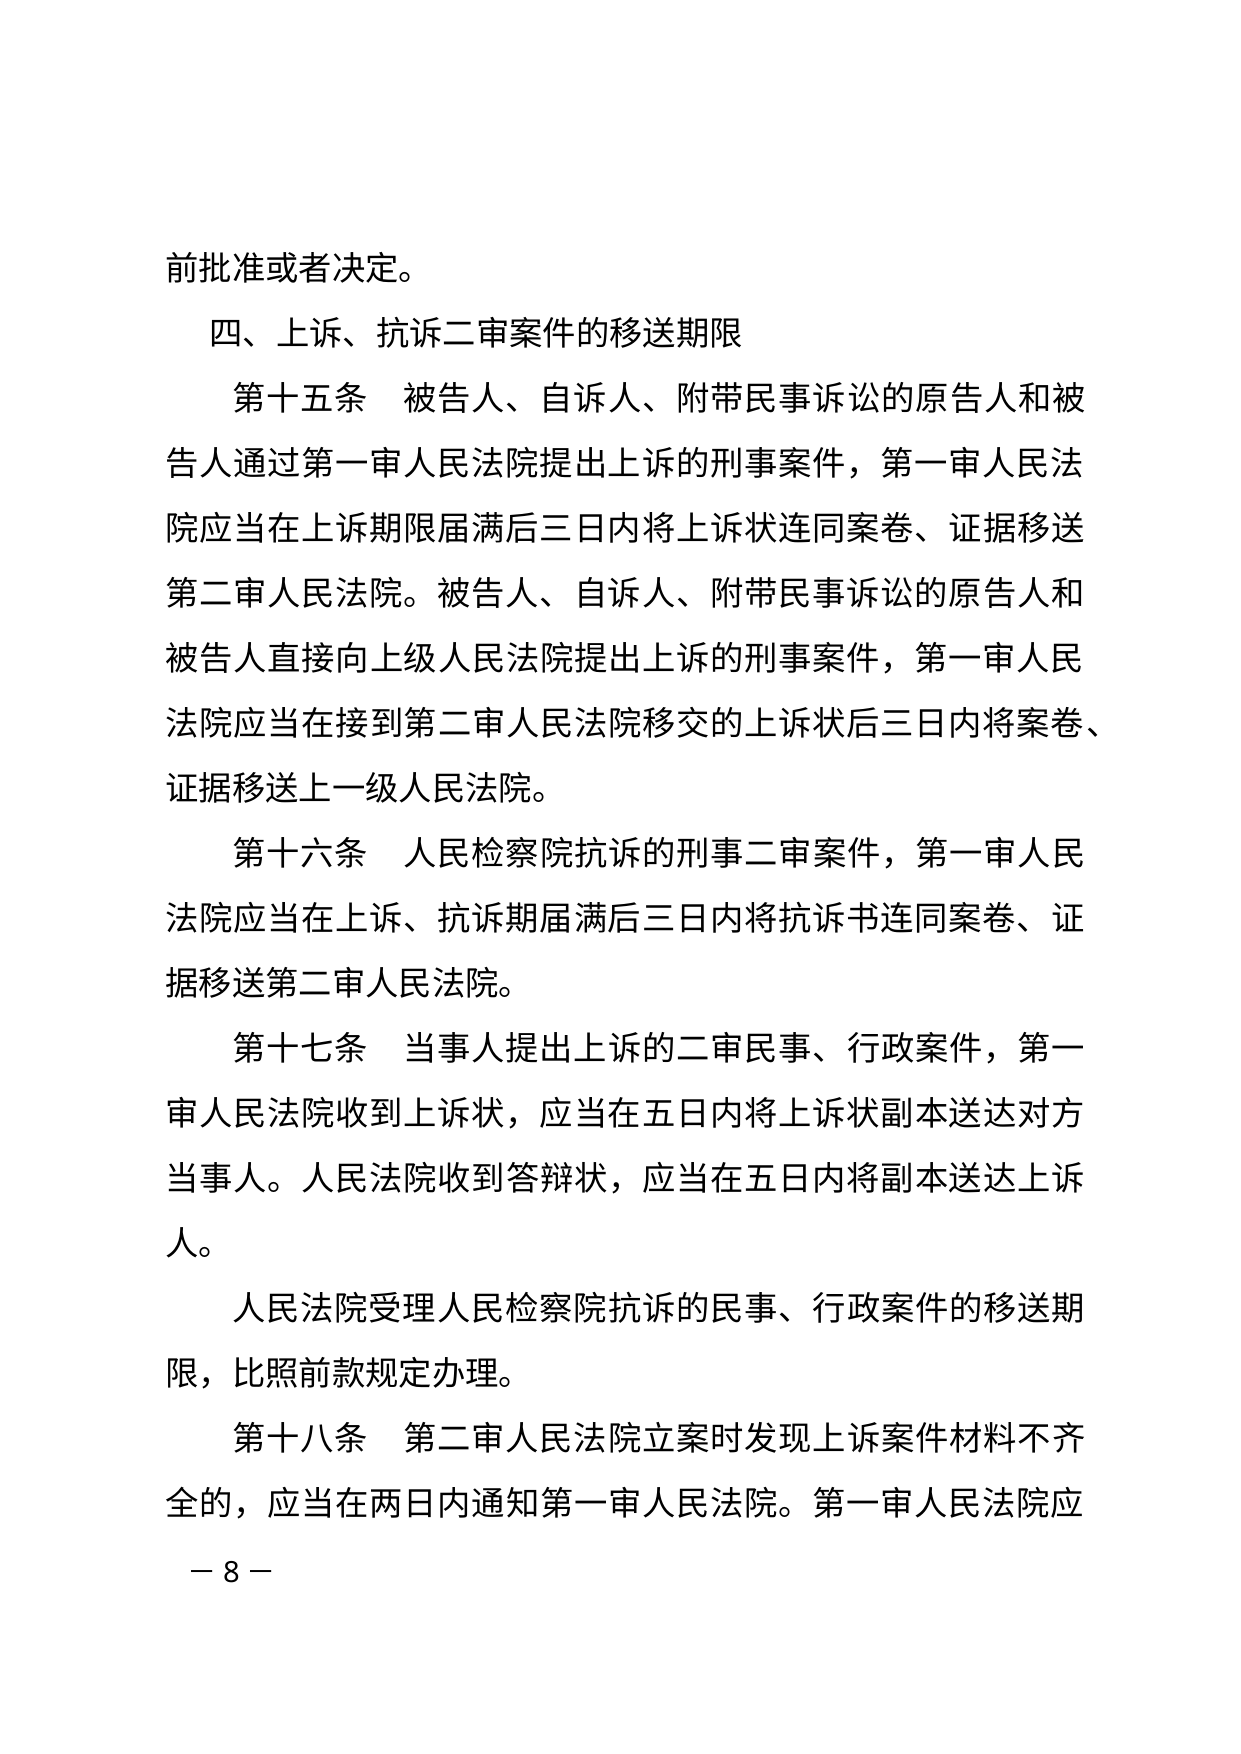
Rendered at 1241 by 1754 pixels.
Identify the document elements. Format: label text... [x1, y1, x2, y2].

text 人民法院受理人民检察院抗诉的民事、行政案件的移送期限，比照前款规定办理。 [165, 1273, 1087, 1403]
text 第十六条 人民检察院抗诉的刑事二审案件，第一审人民法院应当在上诉、抗诉期届满后三日内将抗诉书连同案卷、证据移送第二审人民法院。 [165, 818, 1087, 1013]
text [165, 233, 1087, 298]
text 第十五条 被告人、自诉人、附带民事诉讼的原告人和被告人通过第一审人民法院提出上诉的刑事案件，第一审人民法院应当在上诉期限届满后三日内将上诉状连同案卷、证据移送第二审人民法院。被告人、自诉人、附带民事诉讼的原告人和被告人直接向上级人民法院提出上诉的刑事案件，第一审人民法院应当在接到第二审人民法院移交的上诉状后三日内将案卷、证据移送上一级人民法院。 [165, 363, 1087, 818]
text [165, 1403, 1087, 1533]
text 第十七条 当事人提出上诉的二审民事、行政案件，第一审人民法院收到上诉状，应当在五日内将上诉状副本送达对方当事人。人民法院收到答辩状，应当在五日内将副本送达上诉人。 [165, 1013, 1087, 1273]
text 四、上诉、抗诉二审案件的移送期限 [165, 298, 1087, 363]
